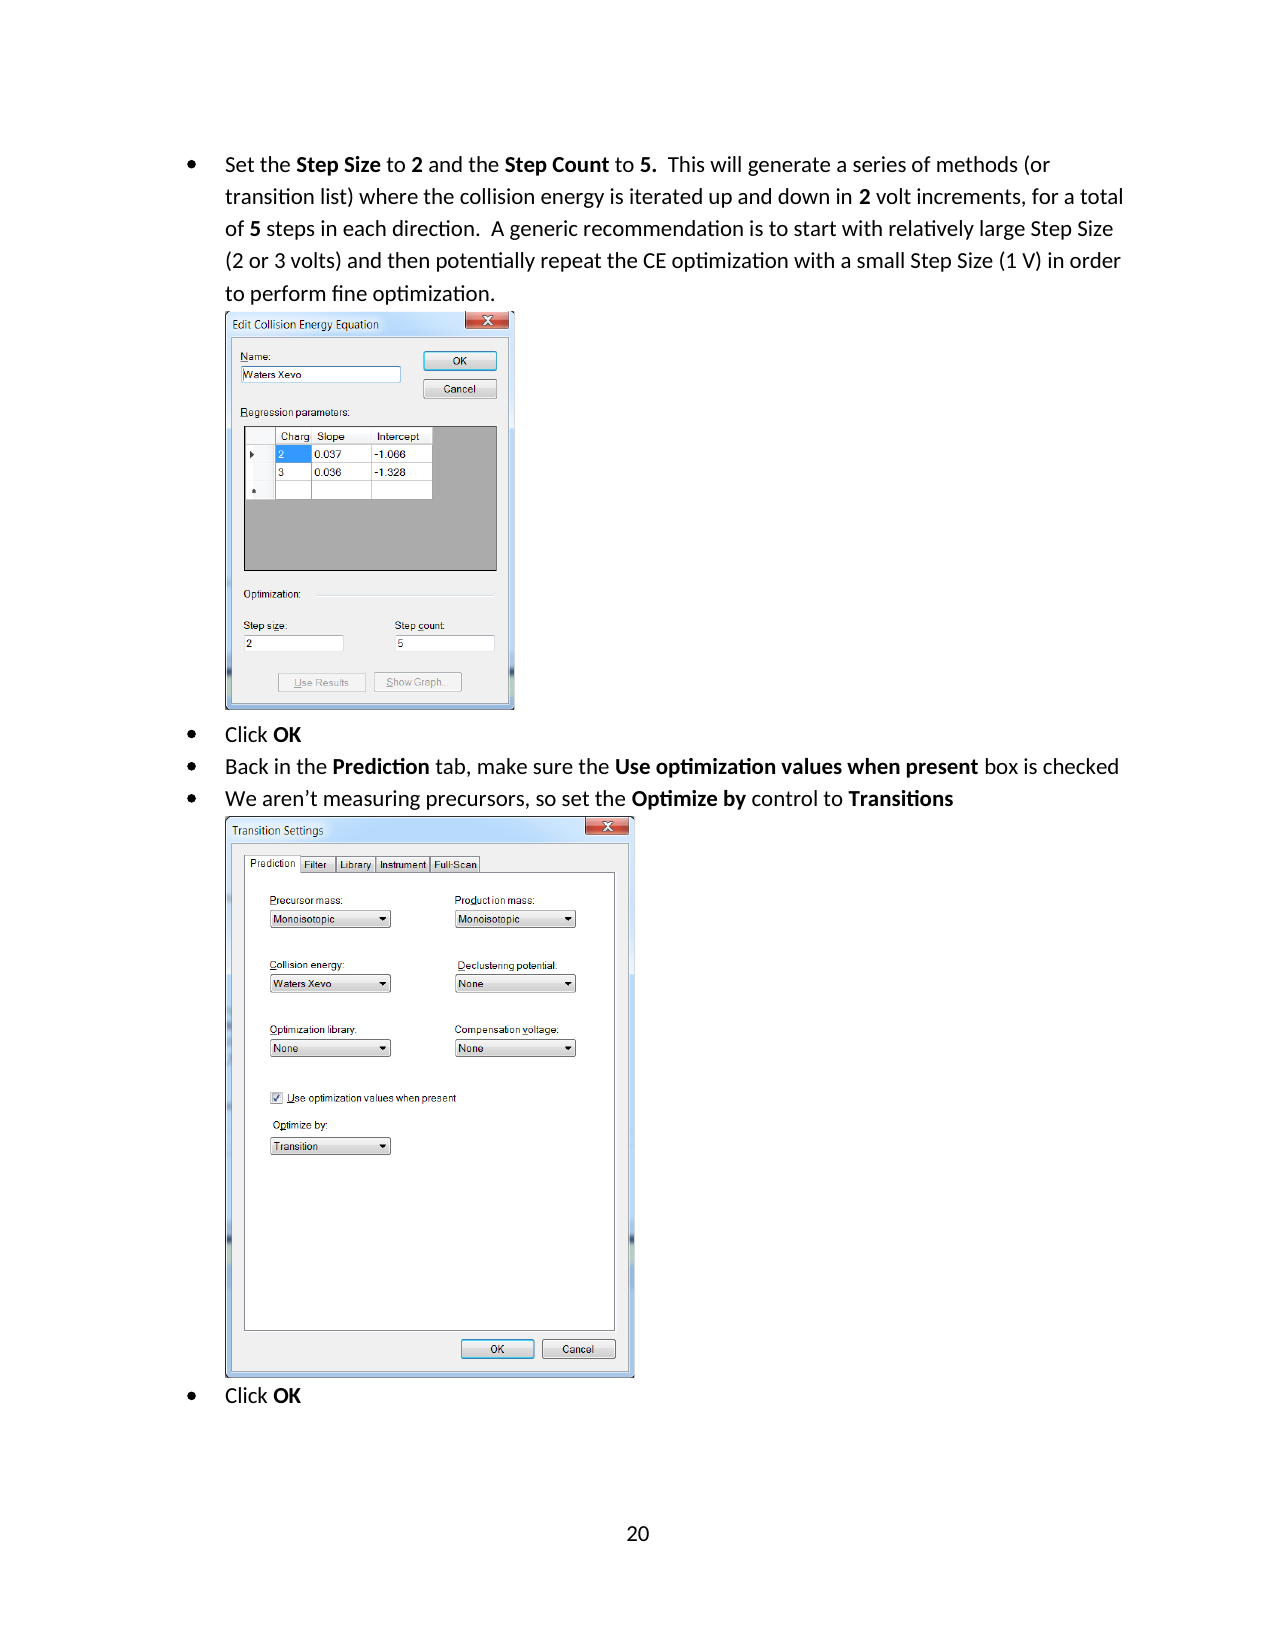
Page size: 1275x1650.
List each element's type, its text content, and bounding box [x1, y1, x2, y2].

list We aren’t measuring precursors, so set the Optimize by control to Transitions [187, 784, 1125, 812]
list Set the Step Size to 2 and the Step Count to 5. This will generate a series of methods (or transition list) where the collision energy is iterated up and down in 2 volt increments, for a total of 5 steps in each direction. A generic recommendation is to start with relatively large Step Size (2 or 3 volts) and then potentially repeat the CE optimization with a small Step Size (1 V) in order to perform fine optimization. [187, 150, 1125, 716]
list Click OK [187, 720, 1125, 748]
picture [225, 816, 635, 1378]
list Click OK [187, 1382, 1125, 1409]
picture [225, 311, 515, 710]
list Back in the Prediction tab, make sure the Use optimization values when present box is checked [187, 752, 1125, 780]
